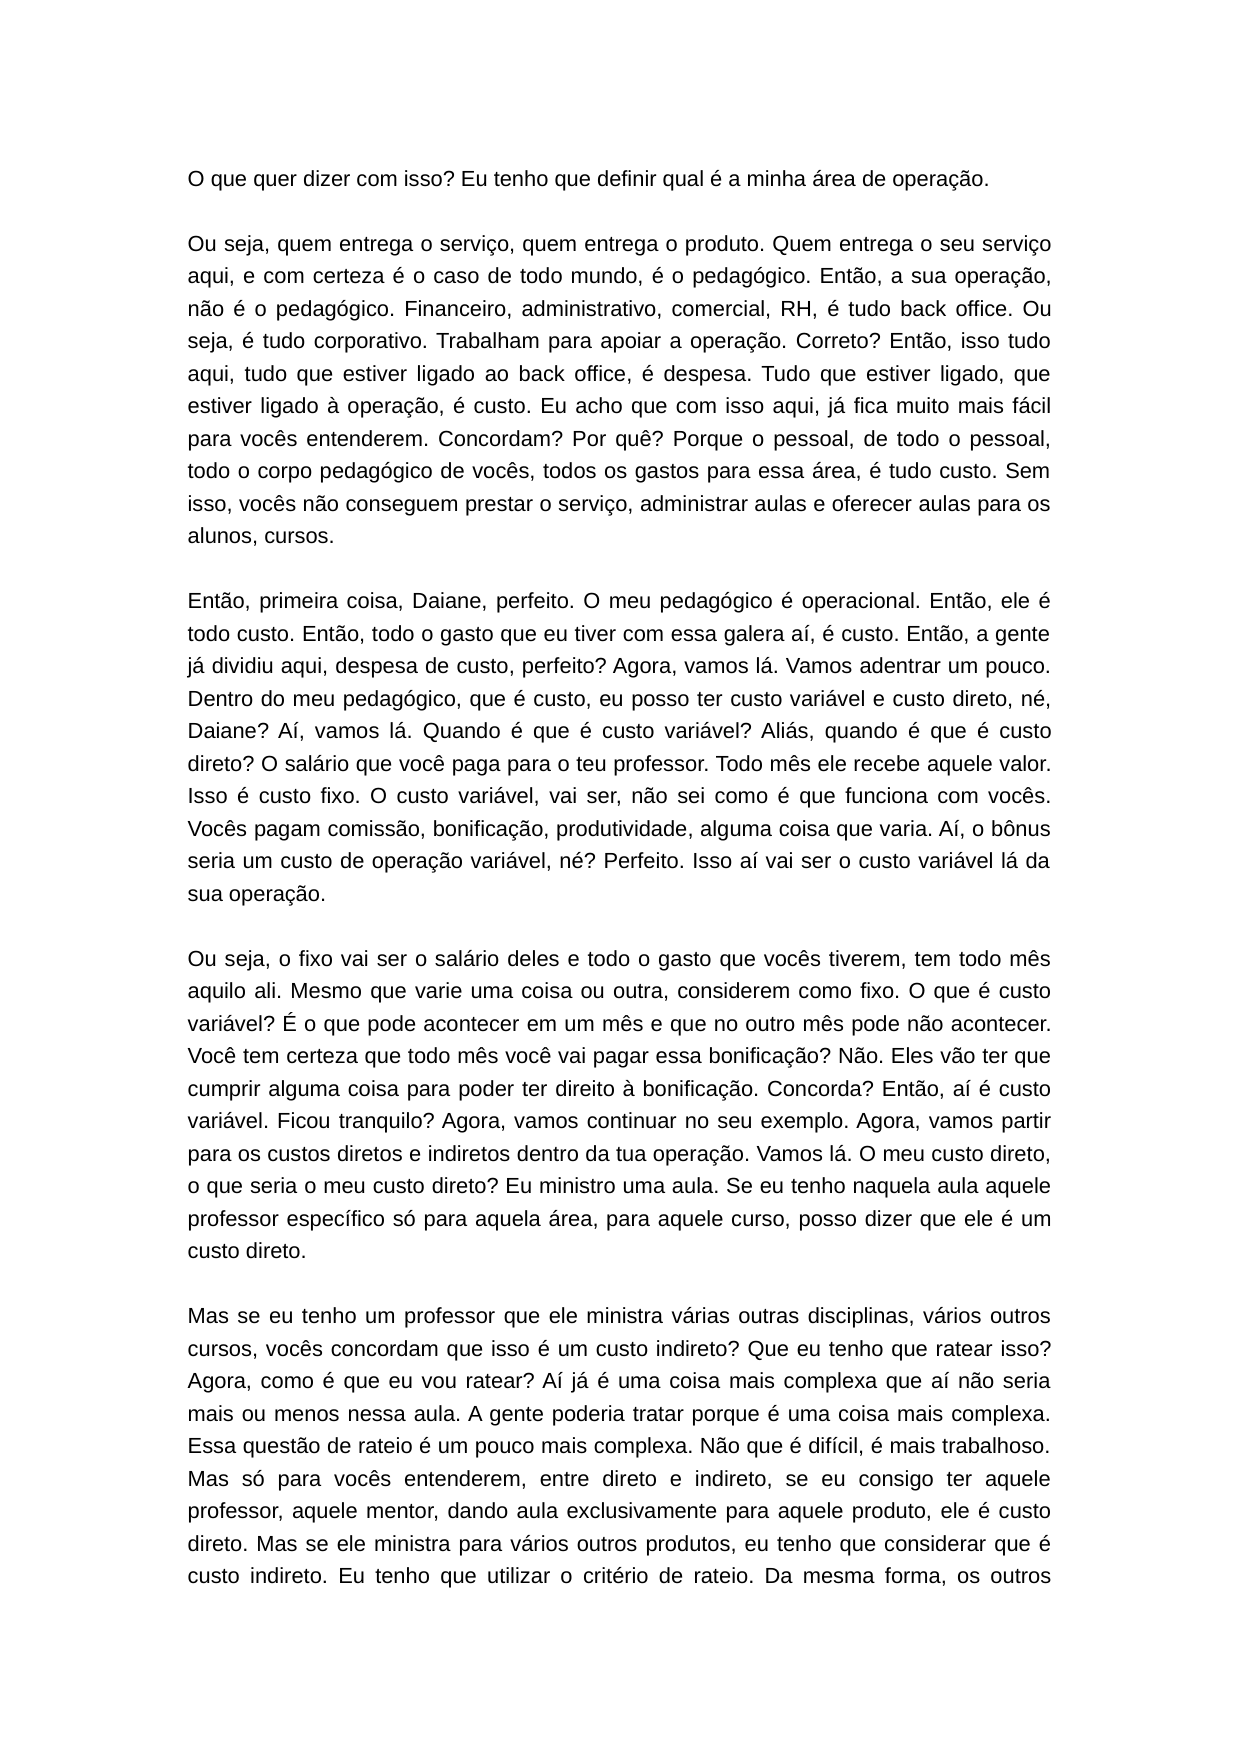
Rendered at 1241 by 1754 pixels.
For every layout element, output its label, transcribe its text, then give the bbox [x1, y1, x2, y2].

text Ou seja, quem entrega o serviço, quem entrega o produto. Quem entrega o seu serviço aqui, e com certeza é o caso de todo mundo, é o pedagógico. Então, a sua operação, não é o pedagógico. Financeiro, administrativo, comercial, RH, é tudo back office. Ou seja, é tudo corporativo. Trabalham para apoiar a operação. Correto? Então, isso tudo aqui, tudo que estiver ligado ao back office, é despesa. Tudo que estiver ligado, que estiver ligado à operação, é custo. Eu acho que com isso aqui, já fica muito mais fácil para vocês entenderem. Concordam? Por quê? Porque o pessoal, de todo o pessoal, todo o corpo pedagógico de vocês, todos os gastos para essa área, é tudo custo. Sem isso, vocês não conseguem prestar o serviço, administrar aulas e oferecer aulas para os alunos, cursos. [187, 227, 1053, 552]
text Então, primeira coisa, Daiane, perfeito. O meu pedagógico é operacional. Então, ele é todo custo. Então, todo o gasto que eu tiver com essa galera aí, é custo. Então, a gente já dividiu aqui, despesa de custo, perfeito? Agora, vamos lá. Vamos adentrar um pouco. Dentro do meu pedagógico, que é custo, eu posso ter custo variável e custo direto, né, Daiane? Aí, vamos lá. Quando é que é custo variável? Aliás, quando é que é custo direto? O salário que você paga para o teu professor. Todo mês ele recebe aquele valor. Isso é custo fixo. O custo variável, vai ser, não sei como é que funciona com vocês. Vocês pagam comissão, bonificação, produtividade, alguma coisa que varia. Aí, o bônus seria um custo de operação variável, né? Perfeito. Isso aí vai ser o custo variável lá da sua operação. [187, 584, 1053, 909]
text Ou seja, o fixo vai ser o salário deles e todo o gasto que vocês tiverem, tem todo mês aquilo ali. Mesmo que varie uma coisa ou outra, considerem como fixo. O que é custo variável? É o que pode acontecer em um mês e que no outro mês pode não acontecer. Você tem certeza que todo mês você vai pagar essa bonificação? Não. Eles vão ter que cumprir alguma coisa para poder ter direito à bonificação. Concorda? Então, aí é custo variável. Ficou tranquilo? Agora, vamos continuar no seu exemplo. Agora, vamos partir para os custos diretos e indiretos dentro da tua operação. Vamos lá. O meu custo direto, o que seria o meu custo direto? Eu ministro uma aula. Se eu tenho naquela aula aquele professor específico só para aquela área, para aquele curso, posso dizer que ele é um custo direto. [187, 942, 1053, 1267]
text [187, 1299, 1053, 1592]
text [187, 162, 1053, 194]
